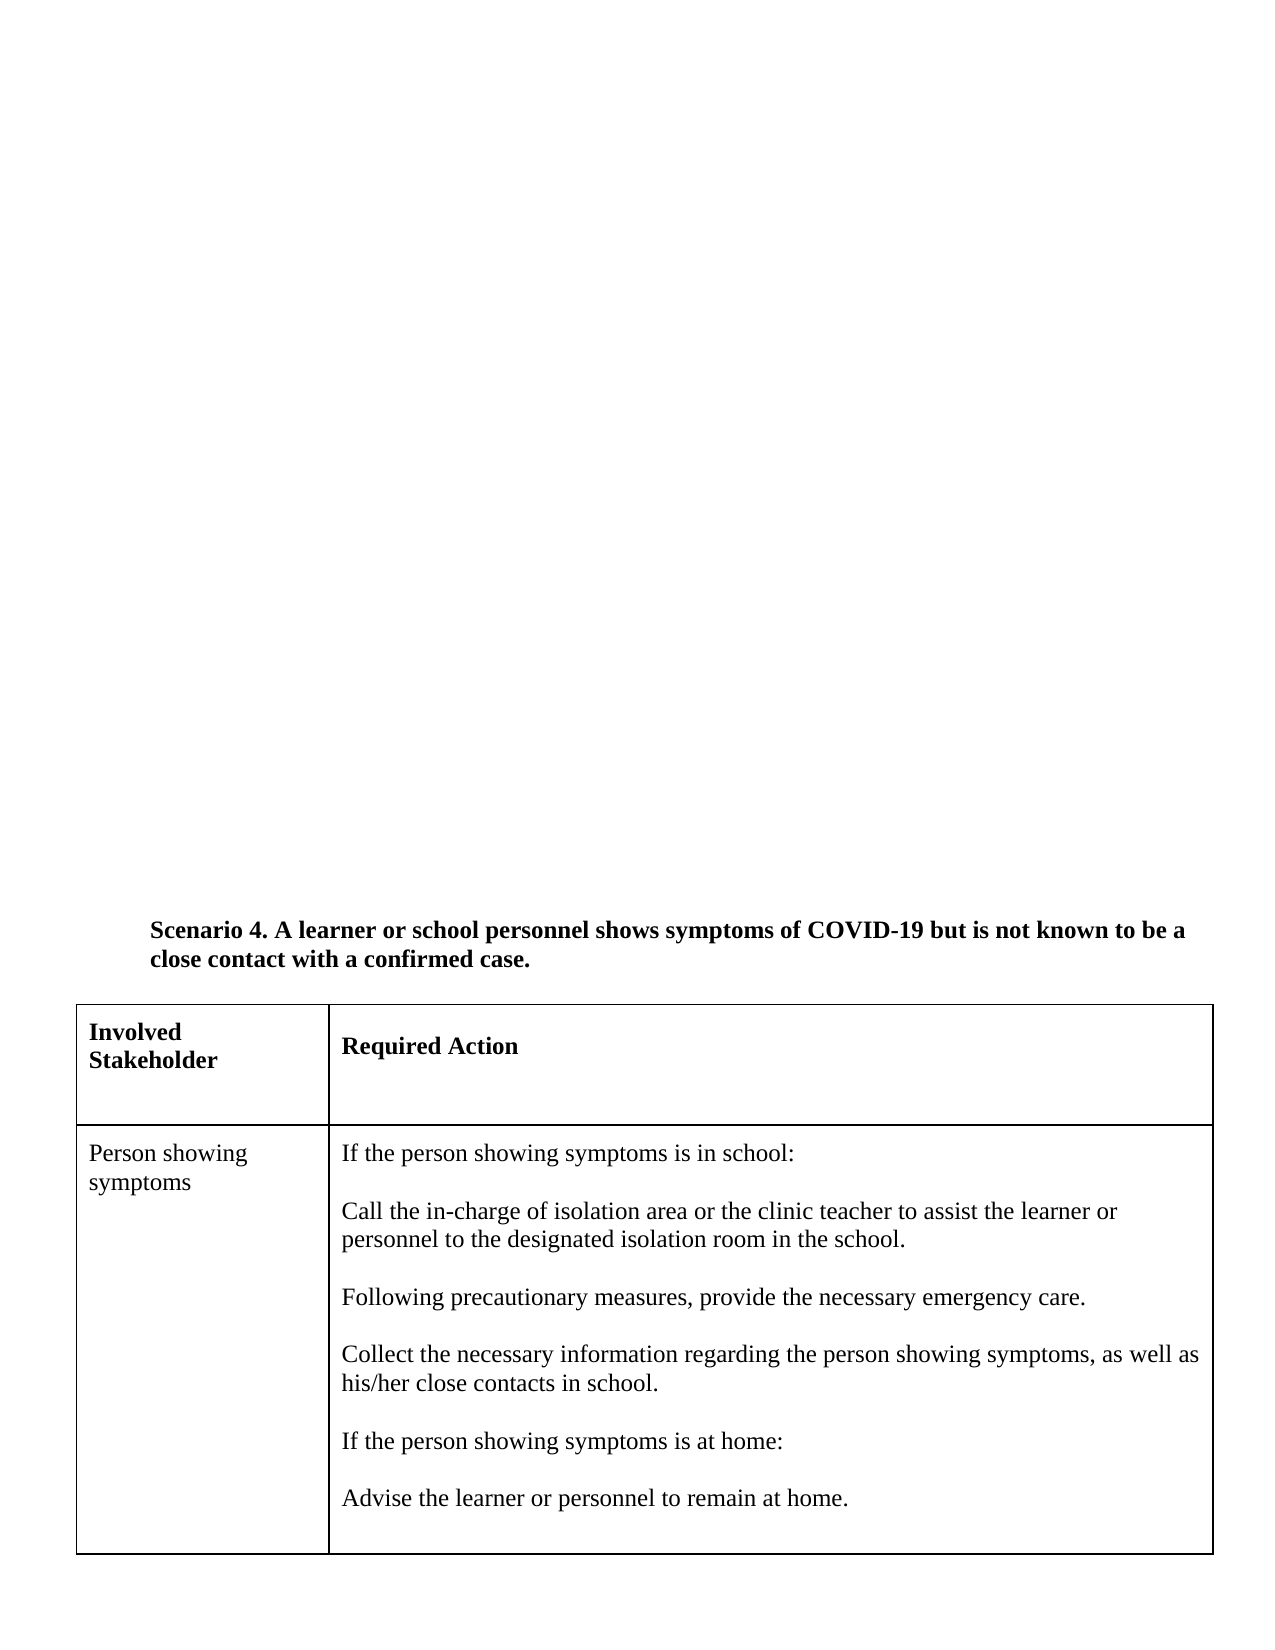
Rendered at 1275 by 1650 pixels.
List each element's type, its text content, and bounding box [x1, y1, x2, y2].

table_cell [77, 1126, 328, 1553]
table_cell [330, 1126, 1212, 1553]
table_header Required Action [330, 1005, 1212, 1124]
table_header Involved Stakeholder [77, 1005, 328, 1124]
text Scenario 4. A learner or school personnel shows symptoms of COVID-19 but is not known to be a close contact with a confirmed case. [150, 915, 1200, 972]
